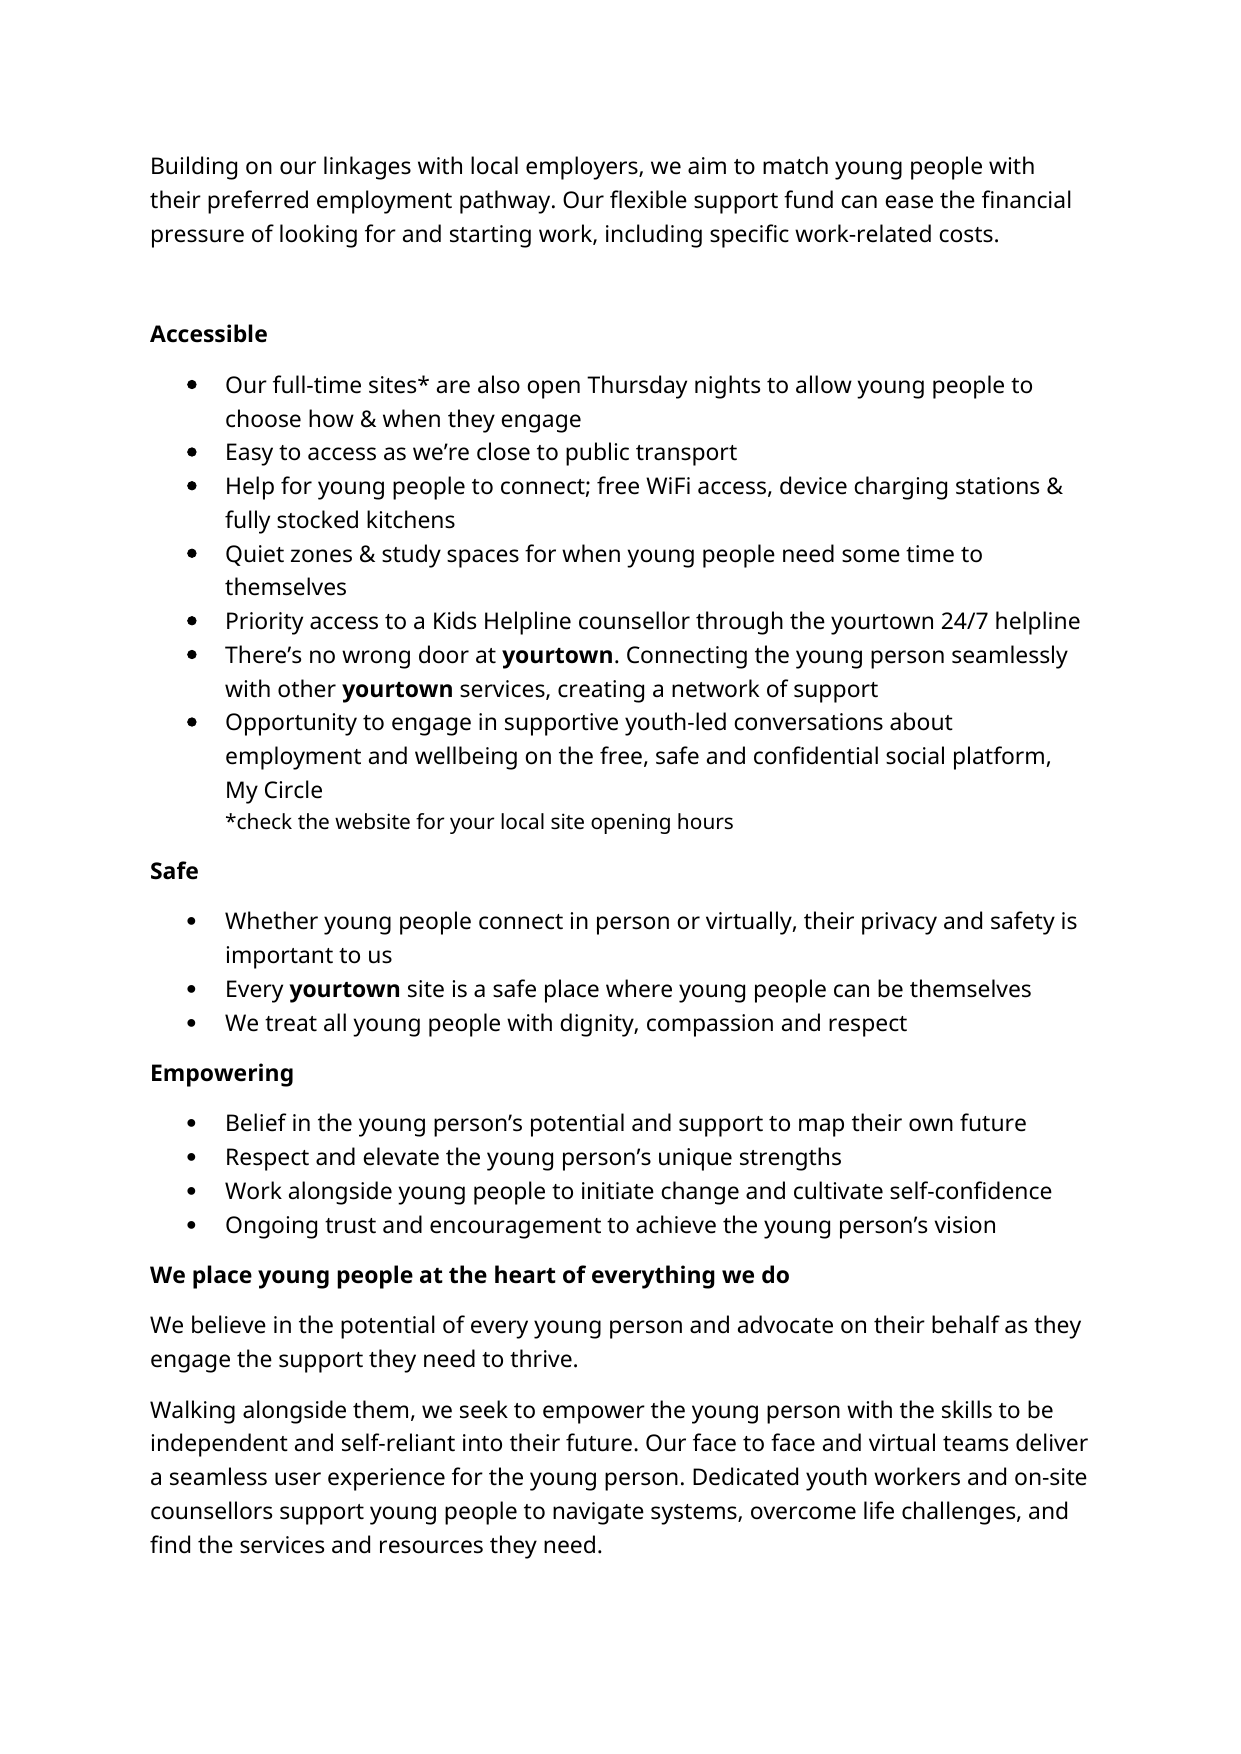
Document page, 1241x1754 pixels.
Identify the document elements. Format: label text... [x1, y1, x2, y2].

list Priority access to a Kids Helpline counsellor through the yourtown 24/7 helpline [187, 605, 1090, 636]
list Whether young people connect in person or virtually, their privacy and safety is important to us [187, 905, 1090, 970]
list There’s no wrong door at yourtown. Connecting the young person seamlessly with other yourtown services, creating a network of support [187, 639, 1090, 704]
list Work alongside young people to initiate change and cultivate self-confidence [187, 1175, 1090, 1206]
list Ongoing trust and encouragement to achieve the young person’s vision [187, 1208, 1090, 1240]
text Building on our linkages with local employers, we aim to match young people with their preferred employment pathway. Our flexible support fund can ease the financial pressure of looking for and starting work, including specific work-related costs. [150, 150, 1090, 249]
list Help for young people to connect; free WiFi access, device charging stations & fully stocked kitchens [187, 470, 1090, 535]
list Easy to access as we’re close to public transport [187, 436, 1090, 467]
text Walking alongside them, we seek to empower the young person with the skills to be independent and self-reliant into their future. Our face to face and virtual teams deliver a seamless user experience for the young person. Dedicated youth workers and on-site counsellors support young people to navigate systems, overcome life challenges, and find the services and resources they need. [150, 1393, 1090, 1560]
list Belief in the young person’s potential and support to map their own future [187, 1107, 1090, 1138]
text Safe [150, 855, 1090, 886]
text Accessible [150, 318, 1090, 349]
list Every yourtown site is a safe place where young people can be themselves [187, 973, 1090, 1004]
list Our full-time sites* are also open Thursday nights to allow young people to choose how & when they engage [187, 369, 1090, 434]
text We place young people at the heart of everything we do [150, 1259, 1090, 1290]
text Empowering [150, 1057, 1090, 1088]
list We treat all young people with dignity, compassion and respect [187, 1006, 1090, 1038]
list *check the website for your local site opening hours [225, 807, 1090, 836]
list Quiet zones & study spaces for when young people need some time to themselves [187, 537, 1090, 602]
list Opportunity to engage in supportive youth-led conversations about employment and wellbeing on the free, safe and confidential social platform, My Circle [187, 706, 1090, 805]
text We believe in the potential of every young person and advocate on their behalf as they engage the support they need to thrive. [150, 1309, 1090, 1374]
list Respect and elevate the young person’s unique strengths [187, 1141, 1090, 1172]
